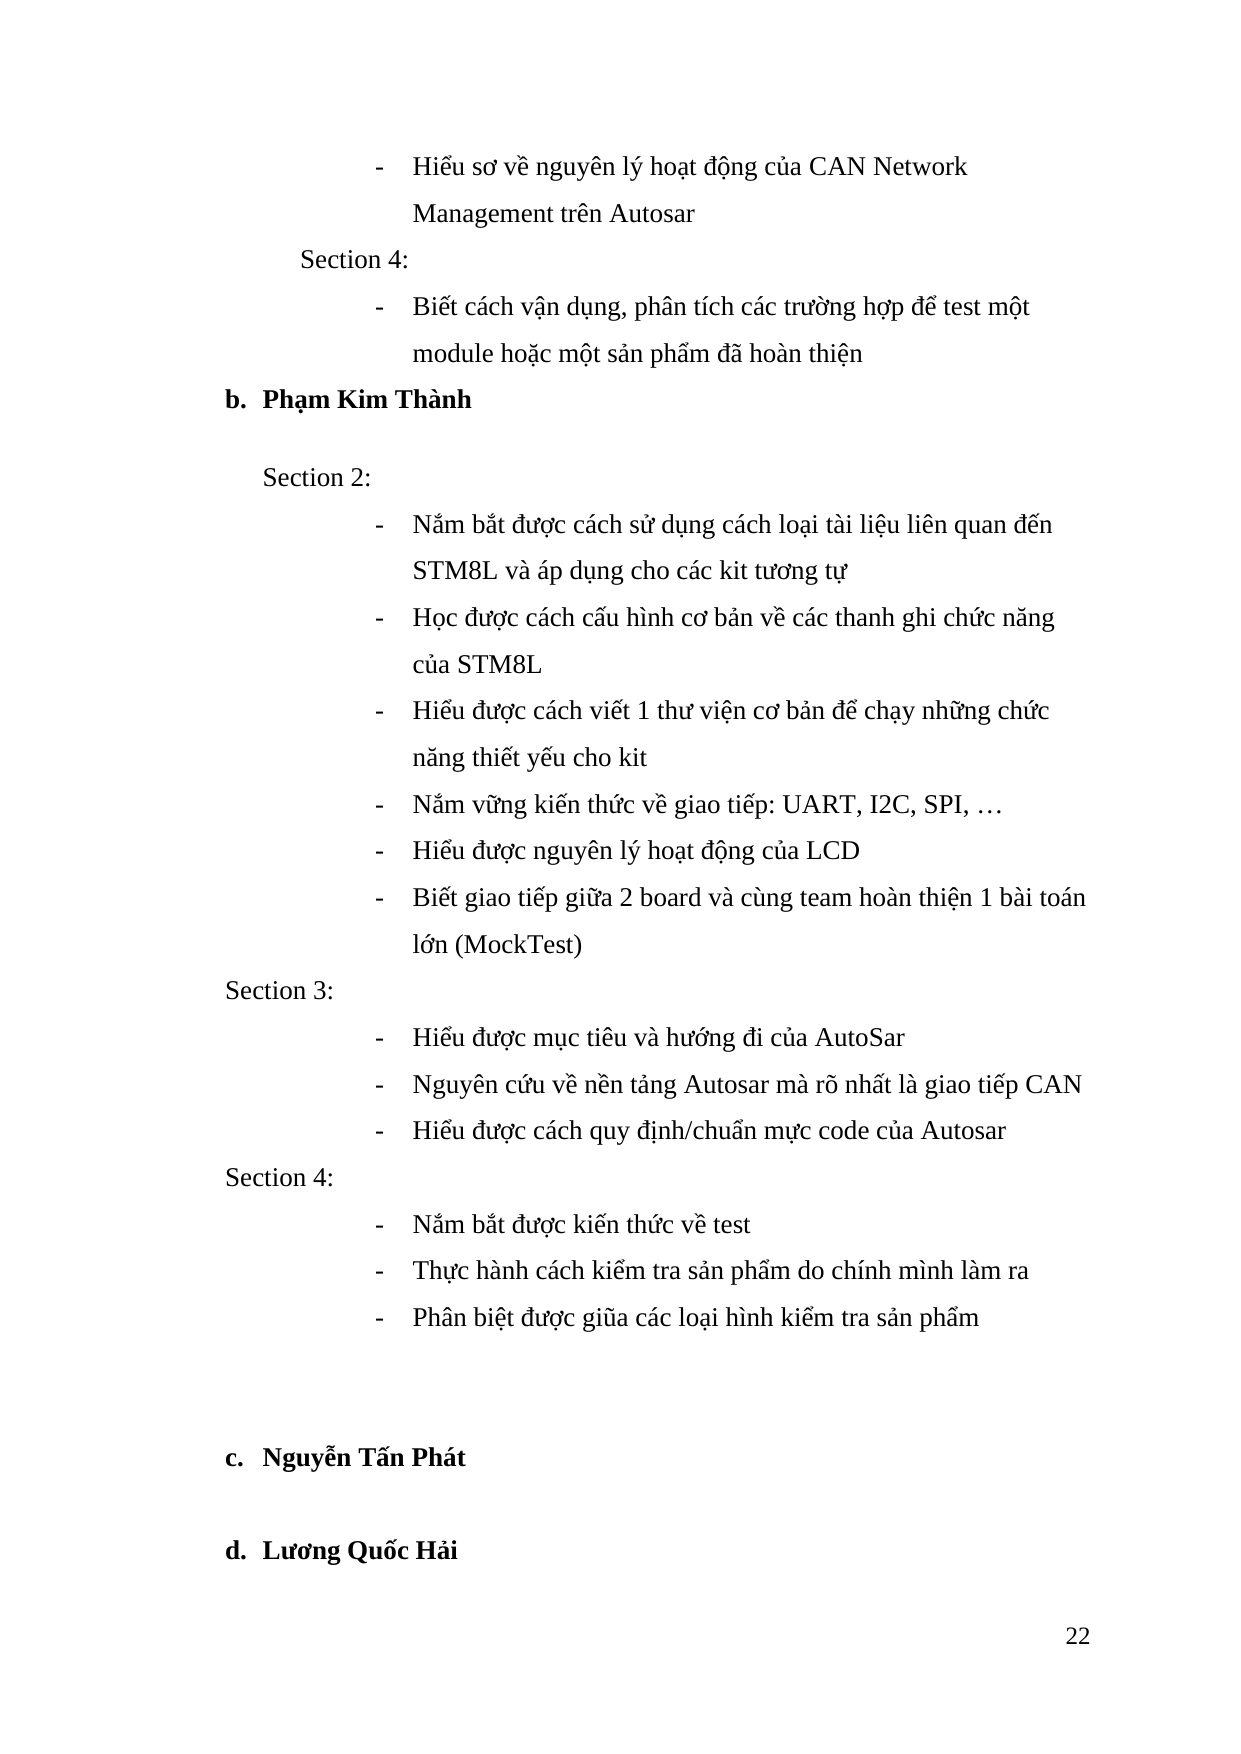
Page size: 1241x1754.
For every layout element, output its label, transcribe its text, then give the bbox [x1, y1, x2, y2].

list Học được cách cấu hình cơ bản về các thanh ghi chức năng của STM8L [375, 601, 1090, 679]
list Biết giao tiếp giữa 2 board và cùng team hoàn thiện 1 bài toán lớn (MockTest) [375, 881, 1090, 959]
list Hiểu được nguyên lý hoạt động của LCD [375, 834, 1090, 866]
list Phạm Kim Thành [225, 383, 1090, 414]
list Thực hành cách kiểm tra sản phẩm do chính mình làm ra [375, 1254, 1090, 1286]
list Hiểu được mục tiêu và hướng đi của AutoSar [375, 1021, 1090, 1052]
list Lương Quốc Hải [225, 1534, 1090, 1566]
text Section 3: [150, 974, 1090, 1006]
text Section 2: [262, 461, 1090, 492]
text Section 4: [150, 1161, 1090, 1192]
list Nguyên cứu về nền tảng Autosar mà rõ nhất là giao tiếp CAN [375, 1068, 1090, 1099]
list Hiểu được cách quy định/chuẩn mực code của Autosar [375, 1114, 1090, 1146]
list Nắm vững kiến thức về giao tiếp: UART, I2C, SPI, … [375, 788, 1090, 819]
list Biết cách vận dụng, phân tích các trường hợp để test một module hoặc một sản phẩm đã hoàn thiện [375, 290, 1090, 368]
list Nguyễn Tấn Phát [225, 1441, 1090, 1472]
list Phân biệt được giũa các loại hình kiểm tra sản phẩm [375, 1301, 1090, 1332]
list Hiểu sơ về nguyên lý hoạt động của CAN Network Management trên Autosar [375, 150, 1090, 228]
list Hiểu được cách viết 1 thư viện cơ bản để chạy những chức năng thiết yếu cho kit [375, 694, 1090, 772]
list Nắm bắt được cách sử dụng cách loại tài liệu liên quan đến STM8L và áp dụng cho các kit tương tự [375, 508, 1090, 586]
list Nắm bắt được kiến thức về test [375, 1208, 1090, 1239]
text Section 4: [300, 243, 1090, 274]
